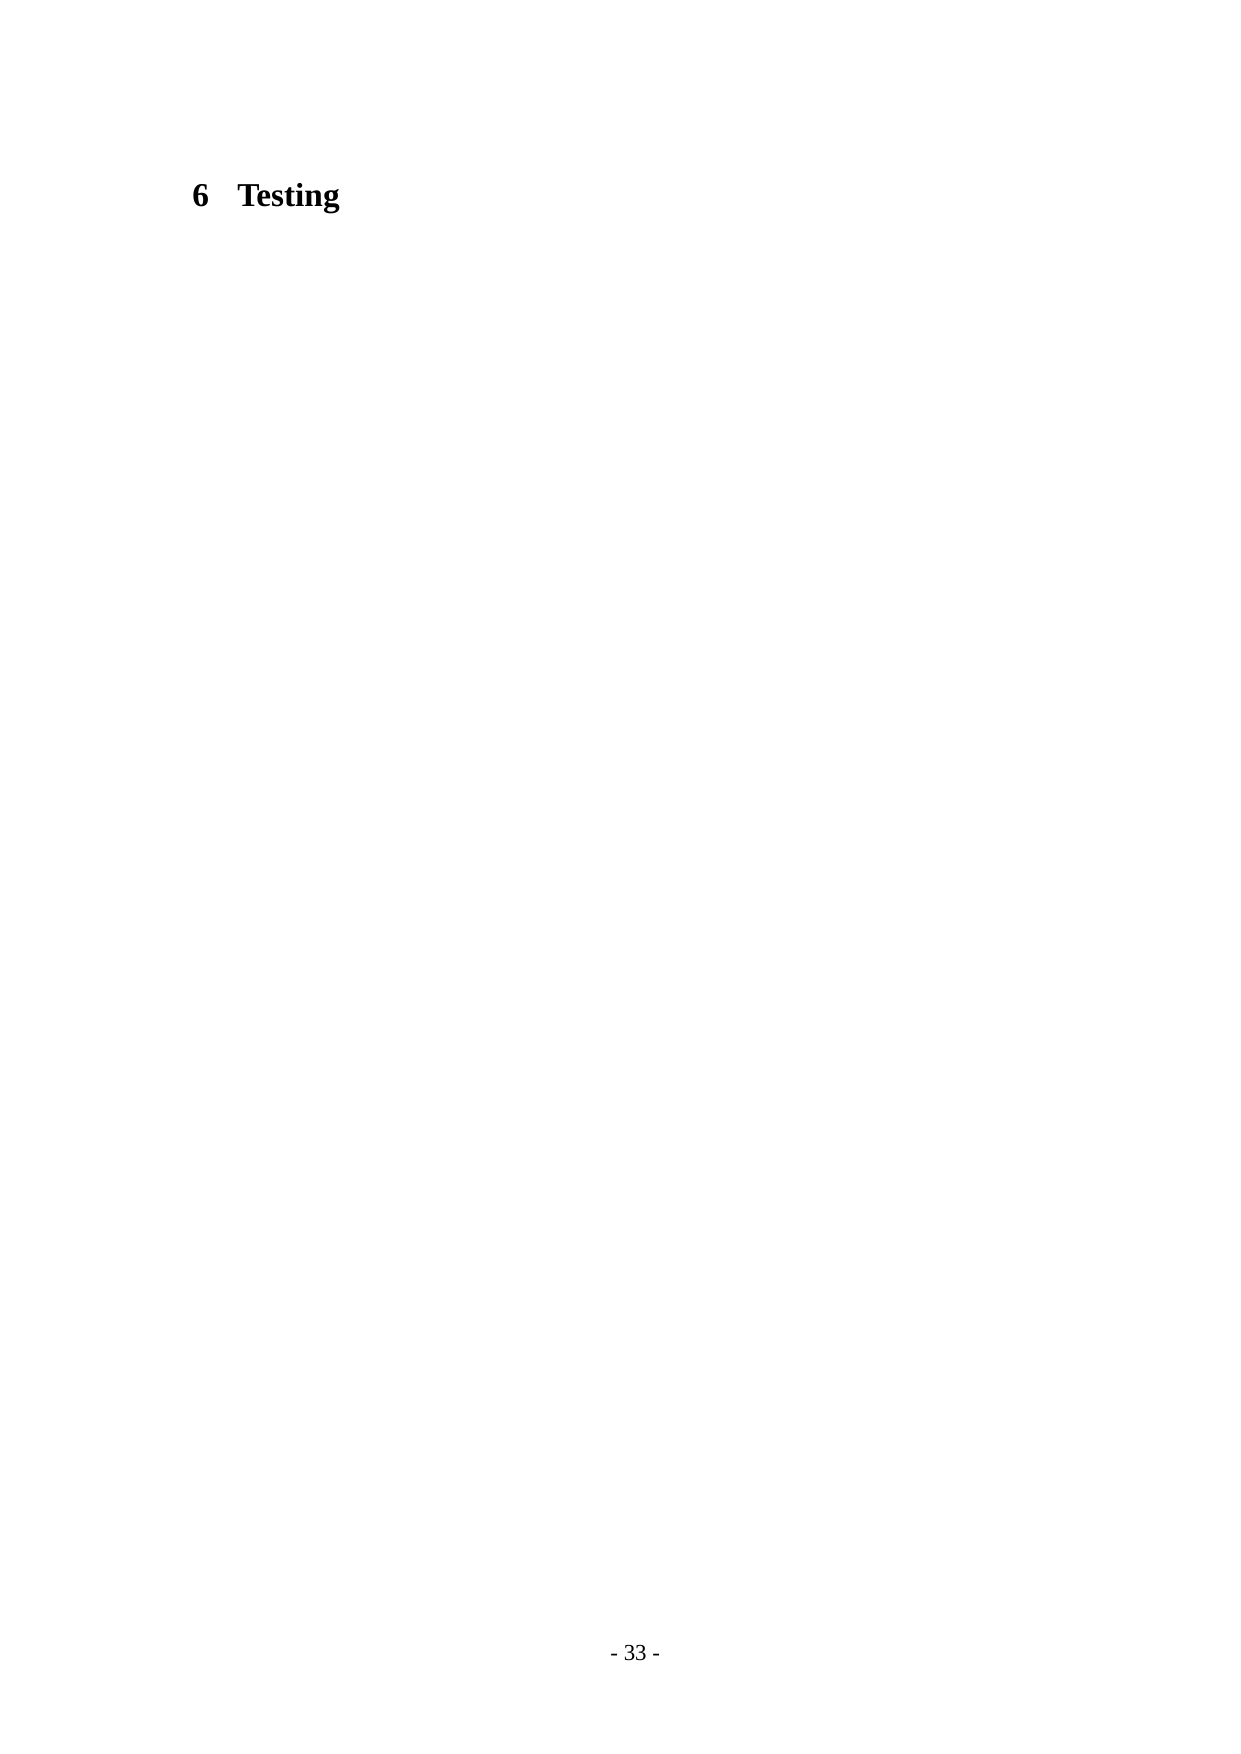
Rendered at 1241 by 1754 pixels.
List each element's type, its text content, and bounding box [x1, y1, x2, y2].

subtitle Testing [192, 175, 1048, 213]
